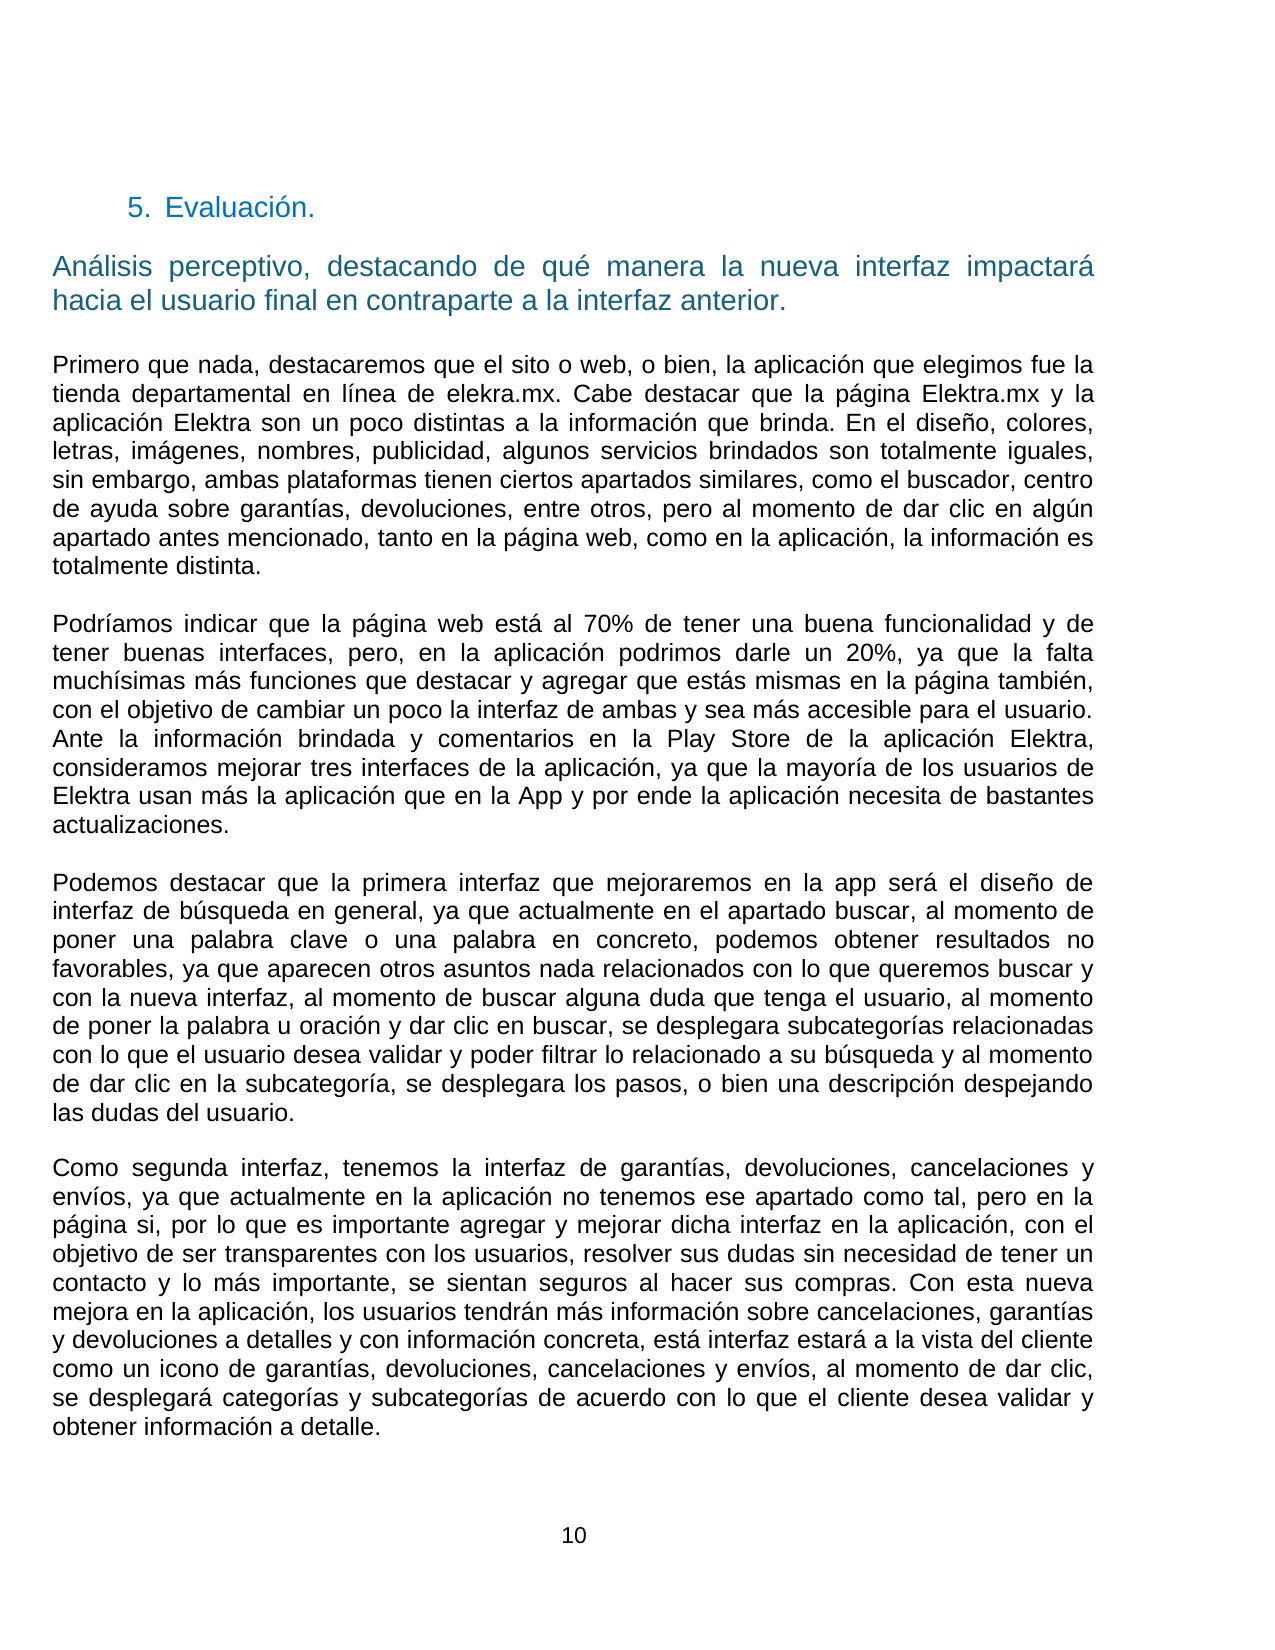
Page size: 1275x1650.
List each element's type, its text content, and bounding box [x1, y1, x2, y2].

subtitle Evaluación. [127, 189, 1096, 223]
text Podemos destacar que la primera interfaz que mejoraremos en la app será el diseño de interfaz de búsqueda en general, ya que actualmente en el apartado buscar, al momento de poner una palabra clave o una palabra en concreto, podemos obtener resultados no favorables, ya que aparecen otros asuntos nada relacionados con lo que queremos buscar y con la nueva interfaz, al momento de buscar alguna duda que tenga el usuario, al momento de poner la palabra u oración y dar clic en buscar, se desplegara subcategorías relacionadas con lo que el usuario desea validar y poder filtrar lo relacionado a su búsqueda y al momento de dar clic en la subcategoría, se desplegara los pasos, o bien una descripción despejando las dudas del usuario. [52, 868, 1096, 1126]
text Como segunda interfaz, tenemos la interfaz de garantías, devoluciones, cancelaciones y envíos, ya que actualmente en la aplicación no tenemos ese apartado como tal, pero en la página si, por lo que es importante agregar y mejorar dicha interfaz en la aplicación, con el objetivo de ser transparentes con los usuarios, resolver sus dudas sin necesidad de tener un contacto y lo más importante, se sientan seguros al hacer sus compras. Con esta nueva mejora en la aplicación, los usuarios tendrán más información sobre cancelaciones, garantías y devoluciones a detalles y con información concreta, está interfaz estará a la vista del cliente como un icono de garantías, devoluciones, cancelaciones y envíos, al momento de dar clic, se desplegará categorías y subcategorías de acuerdo con lo que el cliente desea validar y obtener información a detalle. [52, 1153, 1096, 1440]
text Análisis perceptivo, destacando de qué manera la nueva interfaz impactará hacia el usuario final en contraparte a la interfaz anterior. [52, 249, 1096, 317]
text Podríamos indicar que la página web está al 70% de tener una buena funcionalidad y de tener buenas interfaces, pero, en la aplicación podrimos darle un 20%, ya que la falta muchísimas más funciones que destacar y agregar que estás mismas en la página también, con el objetivo de cambiar un poco la interfaz de ambas y sea más accesible para el usuario. Ante la información brindada y comentarios en la Play Store de la aplicación Elektra, consideramos mejorar tres interfaces de la aplicación, ya que la mayoría de los usuarios de Elektra usan más la aplicación que en la App y por ende la aplicación necesita de bastantes actualizaciones. [52, 609, 1096, 839]
text Primero que nada, destacaremos que el sito o web, o bien, la aplicación que elegimos fue la tienda departamental en línea de elekra.mx. Cabe destacar que la página Elektra.mx y la aplicación Elektra son un poco distintas a la información que brinda. En el diseño, colores, letras, imágenes, nombres, publicidad, algunos servicios brindados son totalmente iguales, sin embargo, ambas plataformas tienen ciertos apartados similares, como el buscador, centro de ayuda sobre garantías, devoluciones, entre otros, pero al momento de dar clic en algún apartado antes mencionado, tanto en la página web, como en la aplicación, la información es totalmente distinta. [52, 350, 1096, 580]
